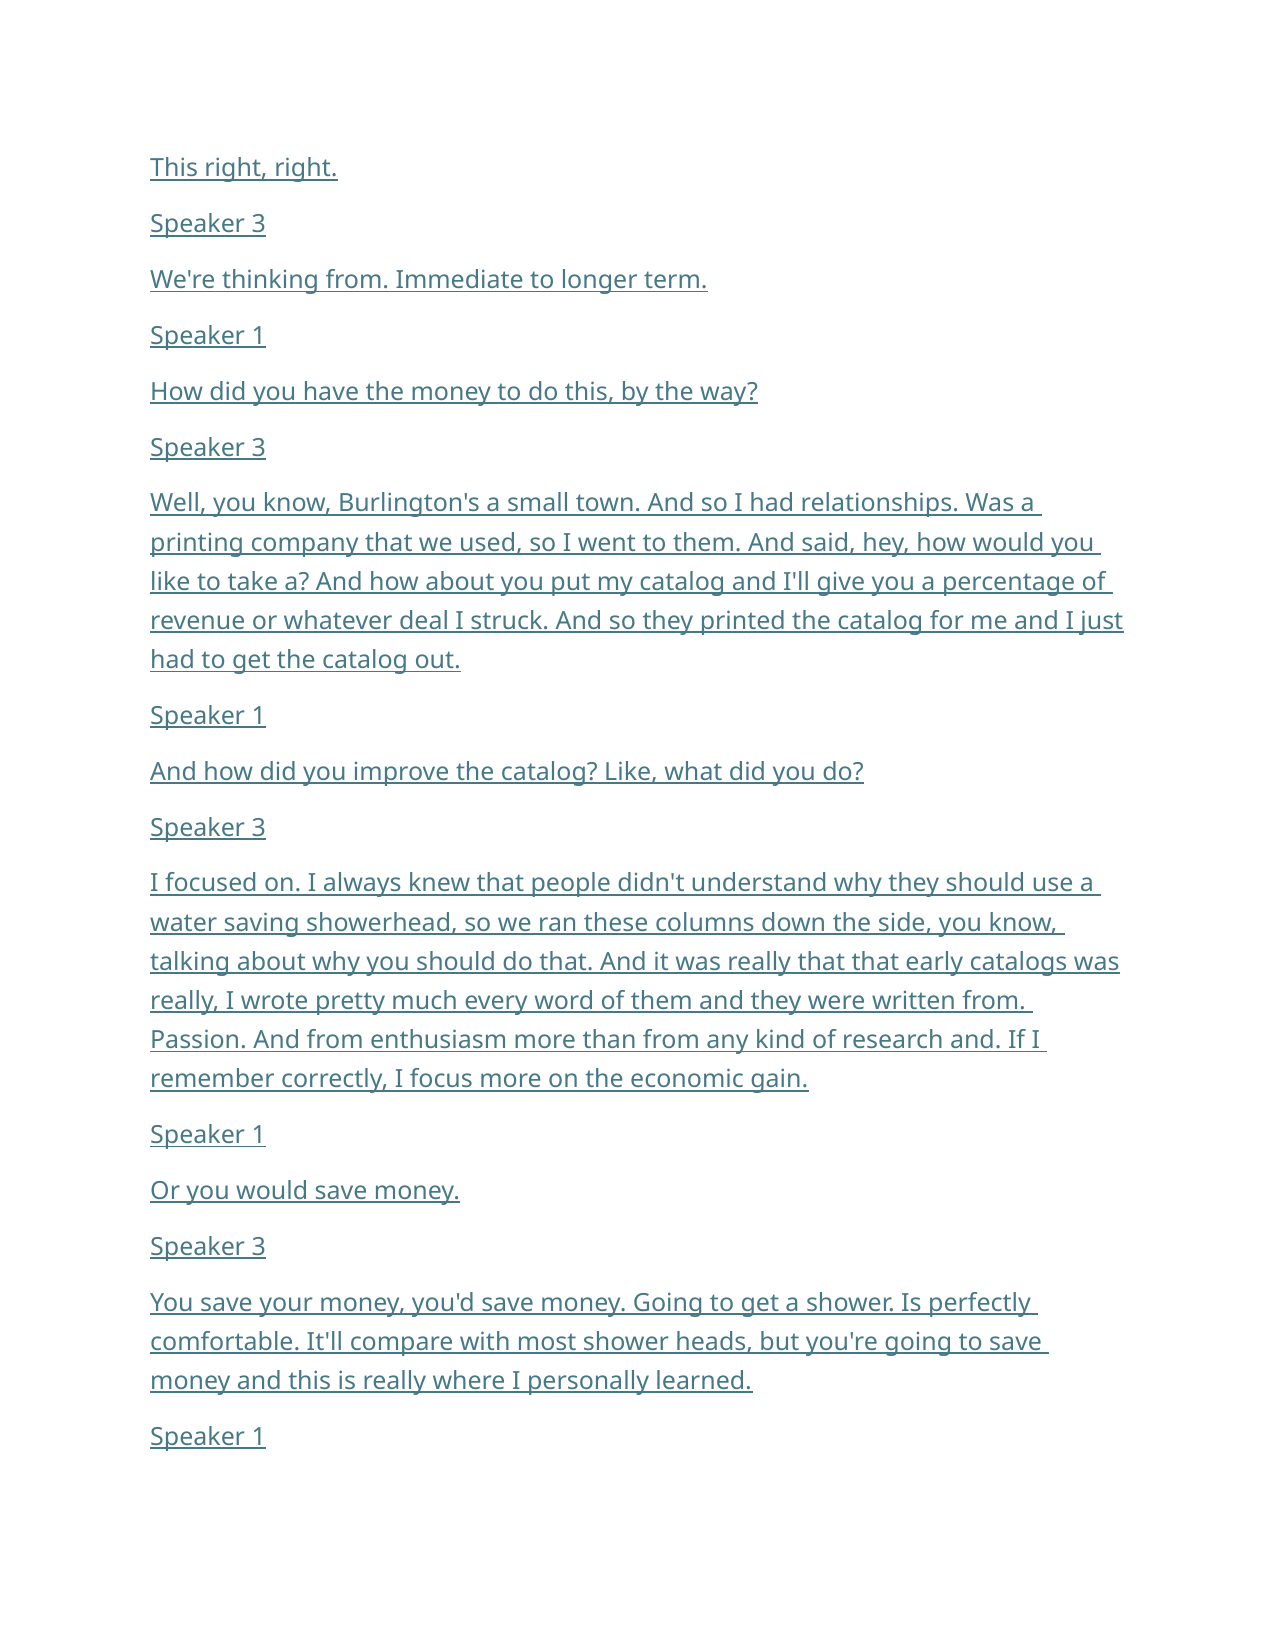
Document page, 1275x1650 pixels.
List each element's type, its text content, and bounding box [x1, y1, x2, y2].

text How did you have the money to do this, by the way? [150, 373, 1125, 407]
text Or you would save money. [150, 1172, 1125, 1207]
text Speaker 3 [150, 206, 1125, 240]
text Speaker 1 [150, 317, 1125, 352]
text Speaker 1 [150, 697, 1125, 732]
text This right, right. [150, 150, 1125, 184]
text We're thinking from. Immediate to longer term. [150, 262, 1125, 296]
text Speaker 1 [150, 1117, 1125, 1151]
text And how did you improve the catalog? Like, what did you do? [150, 753, 1125, 787]
text Well, you know, Burlington's a small town. And so I had relationships. Was a printing company that we used, so I went to them. And said, hey, how would you like to take a? And how about you put my catalog and I'll give you a percentage of revenue or whatever deal I struck. And so they printed the catalog for me and I just had to get the catalog out. [150, 485, 1125, 676]
text You save your money, you'd save money. Going to get a shower. Is perfectly comfortable. It'll compare with most shower heads, but you're going to save money and this is really where I personally learned. [150, 1284, 1125, 1397]
text Speaker 1 [150, 1418, 1125, 1452]
text Speaker 3 [150, 1228, 1125, 1262]
text Speaker 3 [150, 429, 1125, 463]
text Speaker 3 [150, 809, 1125, 843]
text I focused on. I always knew that people didn't understand why they should use a water saving showerhead, so we ran these columns down the side, you know, talking about why you should do that. And it was really that that early catalogs was really, I wrote pretty much every word of them and they were written from. Passion. And from enthusiasm more than from any kind of research and. If I remember correctly, I focus more on the economic gain. [150, 865, 1125, 1095]
